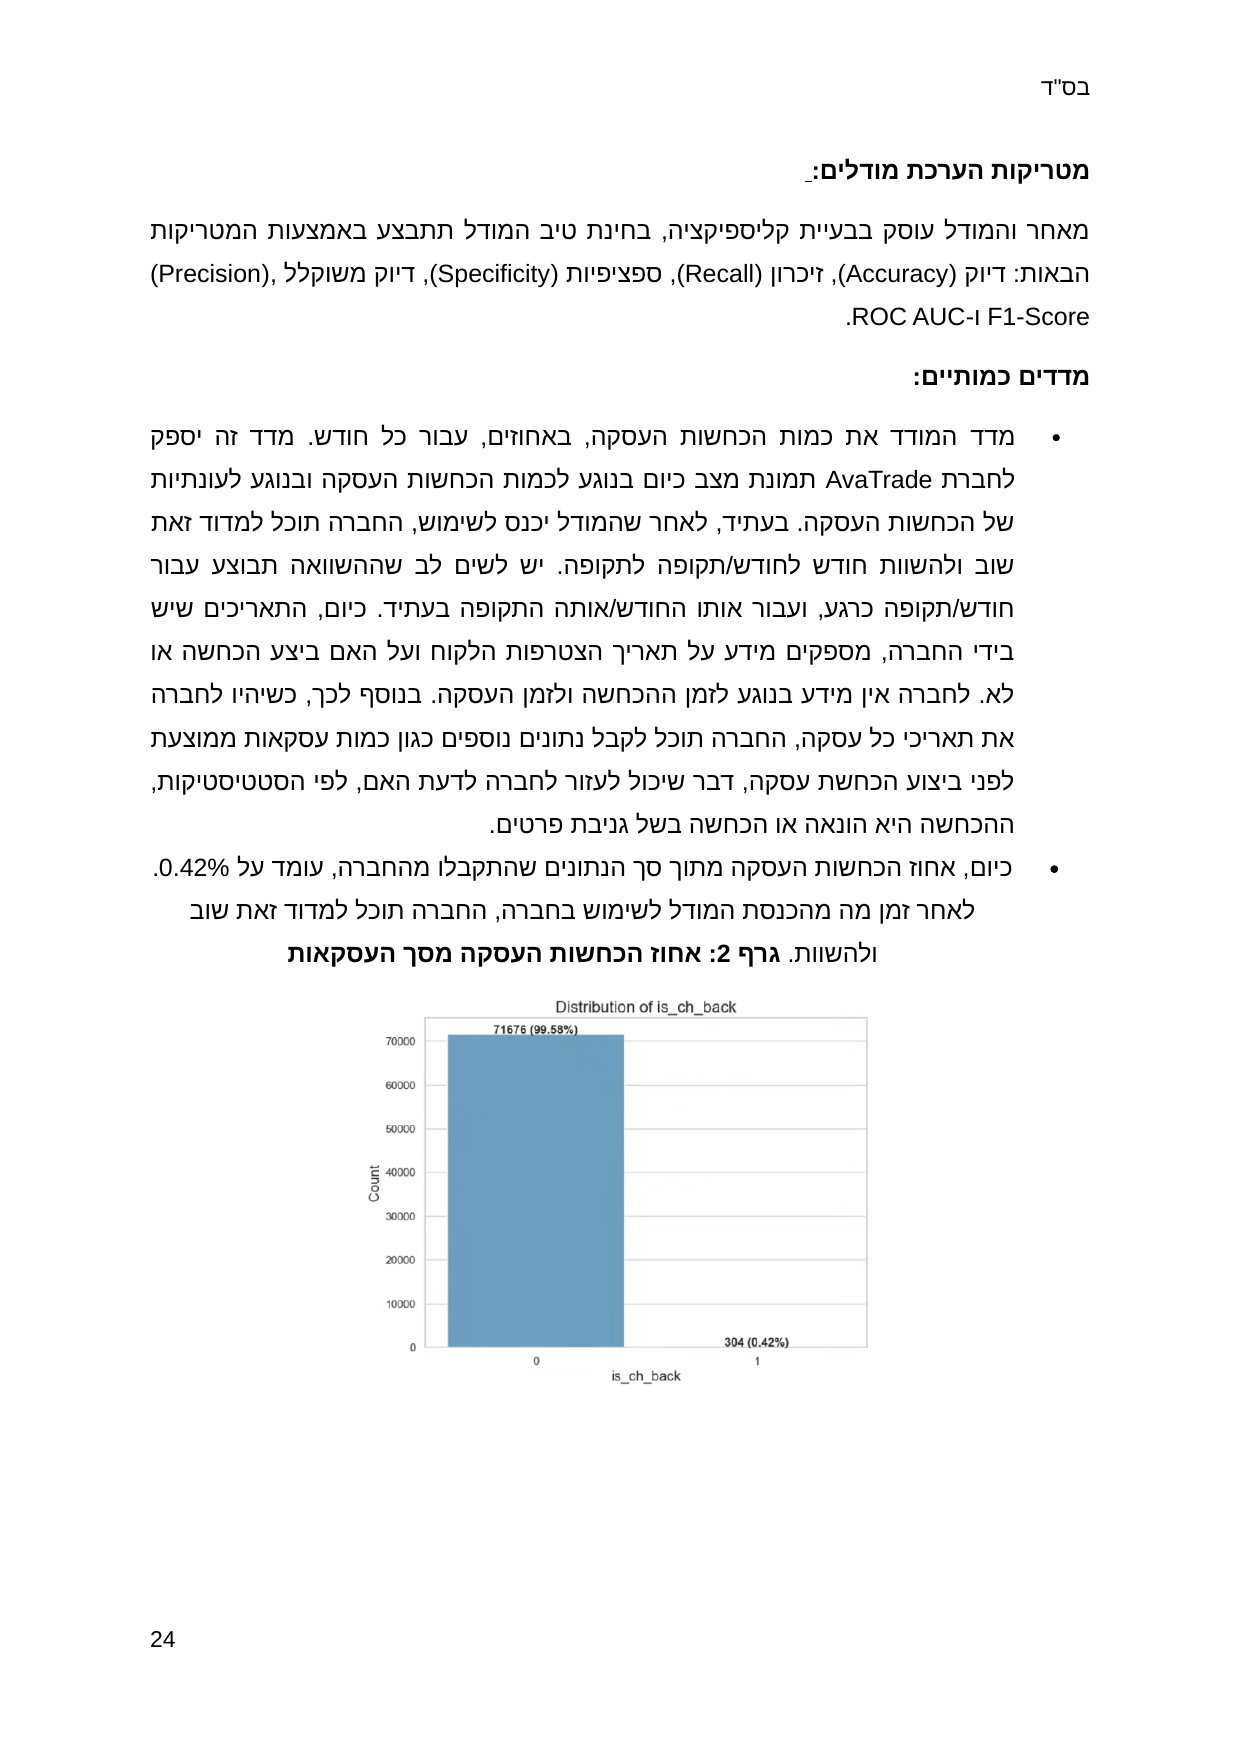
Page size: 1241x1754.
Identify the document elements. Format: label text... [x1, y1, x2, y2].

picture [366, 999, 873, 1385]
text מטריקות הערכת מודלים: [150, 156, 1090, 185]
text מדדים כמותיים: [150, 362, 1090, 391]
list מדד המודד את כמות הכחשות העסקה, באחוזים, עבור כל חודש. מדד זה יספק לחברת AvaTrade תמונת מצב כיום בנוגע לכמות הכחשות העסקה ובנוגע לעונתיות של הכחשות העסקה. בעתיד, לאחר שהמודל יכנס לשימוש, החברה תוכל למדוד זאת שוב ולהשוות חודש לחודש/תקופה לתקופה. יש לשים לב שההשוואה תבוצע עבור חודש/תקופה כרגע, ועבור אותו החודש/אותה התקופה בעתיד. כיום, התאריכים שיש בידי החברה, מספקים מידע על תאריך הצטרפות הלקוח ועל האם ביצע הכחשה או לא. לחברה אין מידע בנוגע לזמן ההכחשה ולזמן העסקה. בנוסף לכך, כשיהיו לחברה את תאריכי כל עסקה, החברה תוכל לקבל נתונים נוספים כגון כמות עסקאות ממוצעת לפני ביצוע הכחשת עסקה, דבר שיכול לעזור לחברה לדעת האם, לפי הסטטיסטיקות, ההכחשה היא הונאה או הכחשה בשל גניבת פרטים. [150, 422, 1053, 839]
list כיום, אחוז הכחשות העסקה מתוך סך הנתונים שהתקבלו מהחברה, עומד על 0.42%. לאחר זמן מה מהכנסת המודל לשימוש בחברה, החברה תוכל למדוד זאת שוב ולהשוות. גרף 2: אחוז הכחשות העסקה מסך העסקאות [150, 853, 1053, 968]
text מאחר והמודל עוסק בבעיית קליספיקציה, בחינת טיב המודל תתבצע באמצעות המטריקות הבאות: דיוק (Accuracy), זיכרון (Recall), ספציפיות (Specificity), דיוק משוקלל ,(Precision) F1-Score ו-ROC AUC. [150, 216, 1090, 331]
